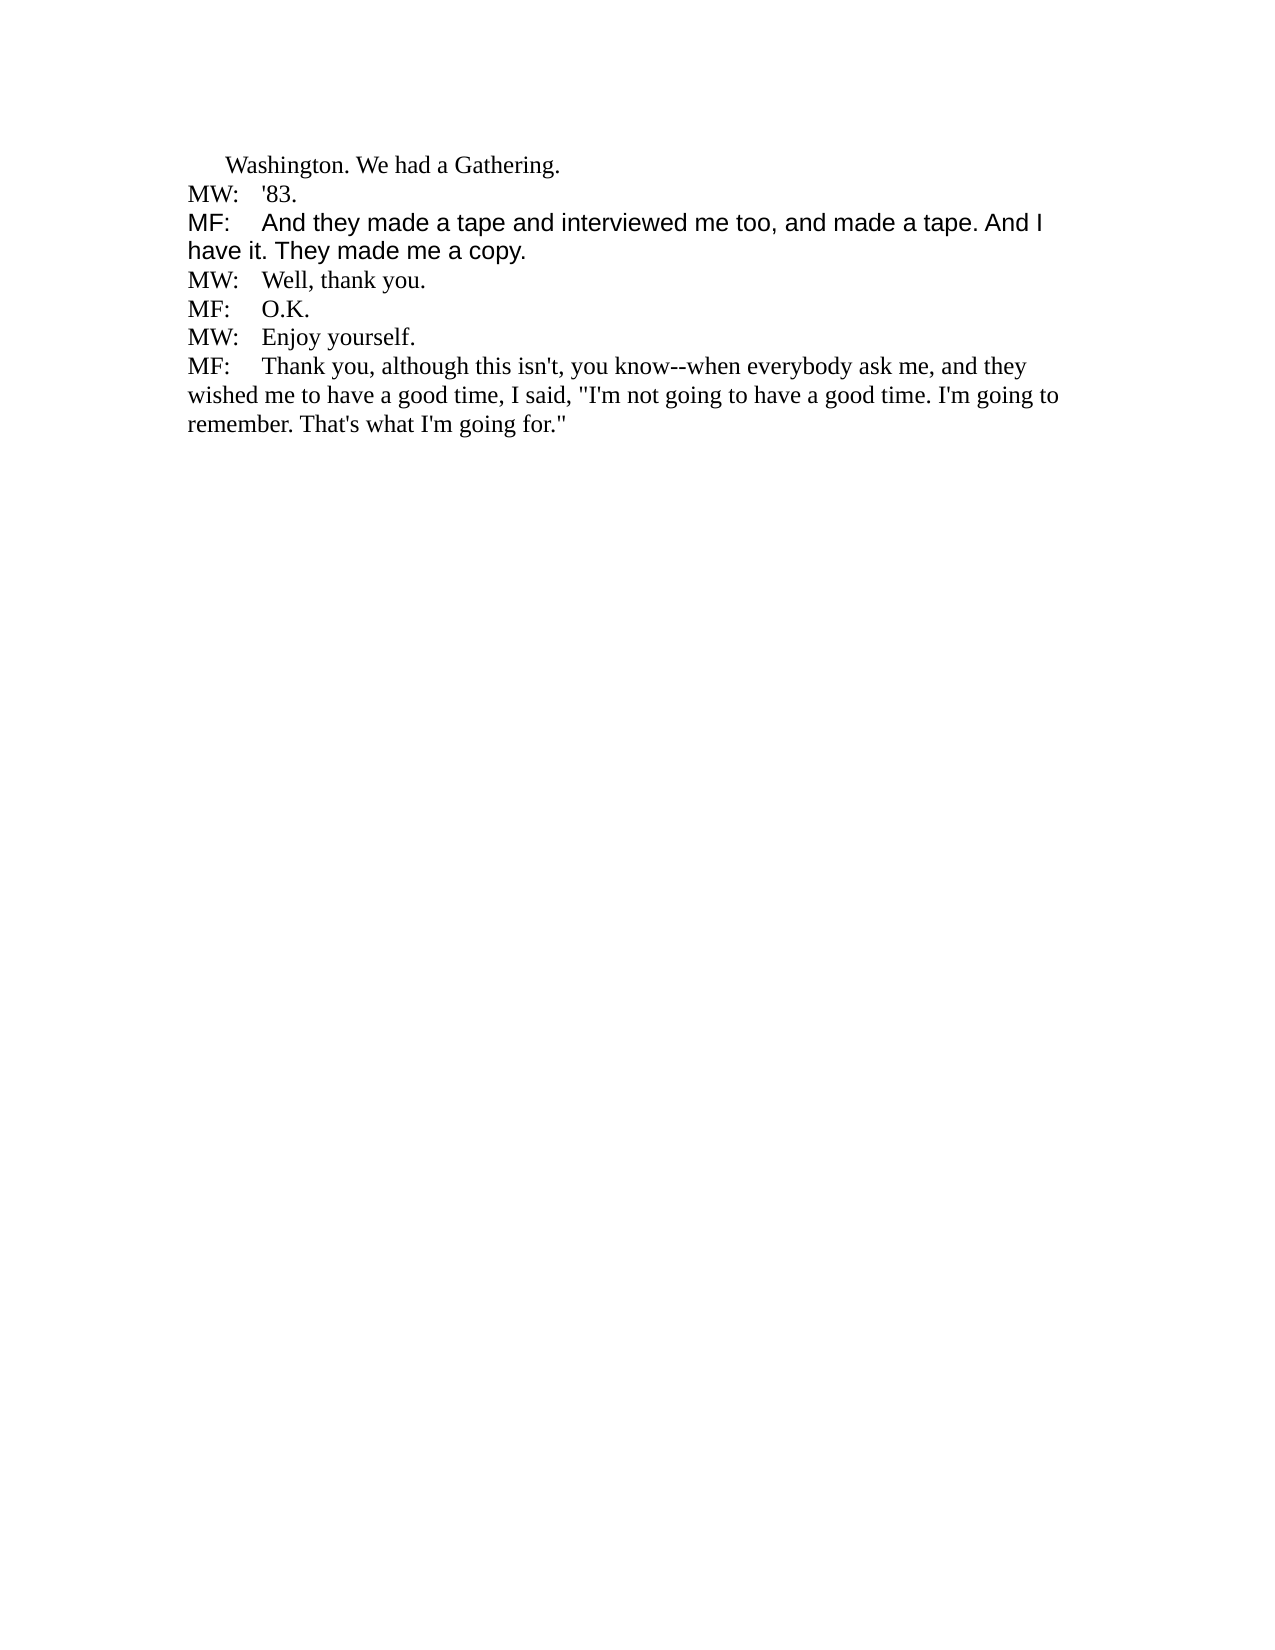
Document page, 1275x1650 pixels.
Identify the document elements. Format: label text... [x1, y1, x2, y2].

text MW: Well, thank you. [187, 322, 1087, 351]
text MW: And you'll be getting a copy. [225, 150, 1087, 179]
text MW: Enjoy yourself. [187, 380, 1087, 409]
text MF: Thank you, although this isn't, you know--when everybody ask me, and they wished me to have a good time, I said, "I'm not going to have a good time. I'm going to remember. That's what I'm going for." [187, 409, 1087, 495]
text MF: O.K. [187, 351, 1087, 380]
text MF: Yes. I had a copy, you know, when I was--I went two years ago to Washington. We had a Gathering. [225, 179, 1087, 236]
text MF: And they made a tape and interviewed me too, and made a tape. And I have it. They made me a copy. [187, 265, 1087, 322]
text MW: '83. [187, 236, 1087, 265]
